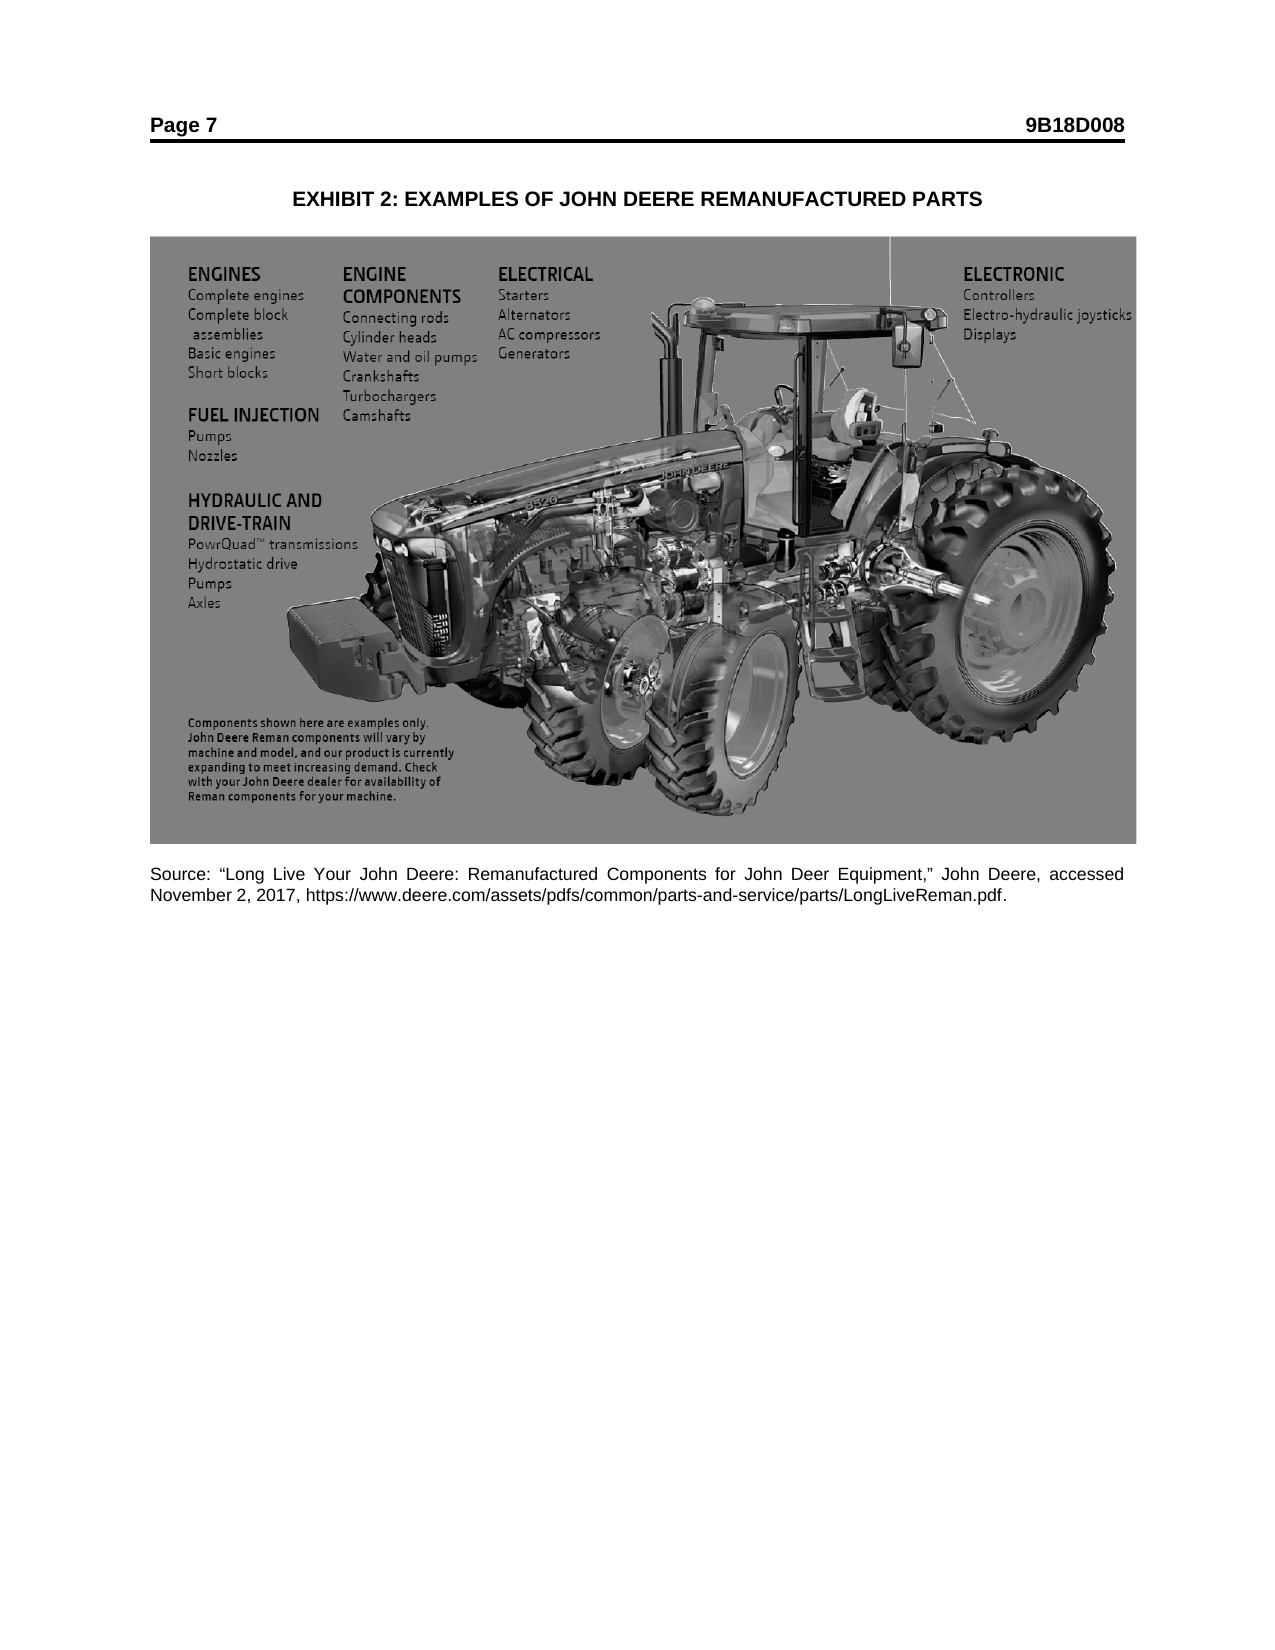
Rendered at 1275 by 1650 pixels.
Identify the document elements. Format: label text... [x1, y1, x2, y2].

text Source: “Long Live Your John Deere: Remanufactured Components for John Deer Equipment,” John Deere, accessed November 2, 2017, https://www.deere.com/assets/pdfs/common/parts-and-service/parts/LongLiveReman.pdf. [150, 864, 1125, 905]
picture [150, 236, 1137, 844]
text Exhibit 2: Examples of John Deere Remanufactured Parts [150, 186, 1125, 210]
